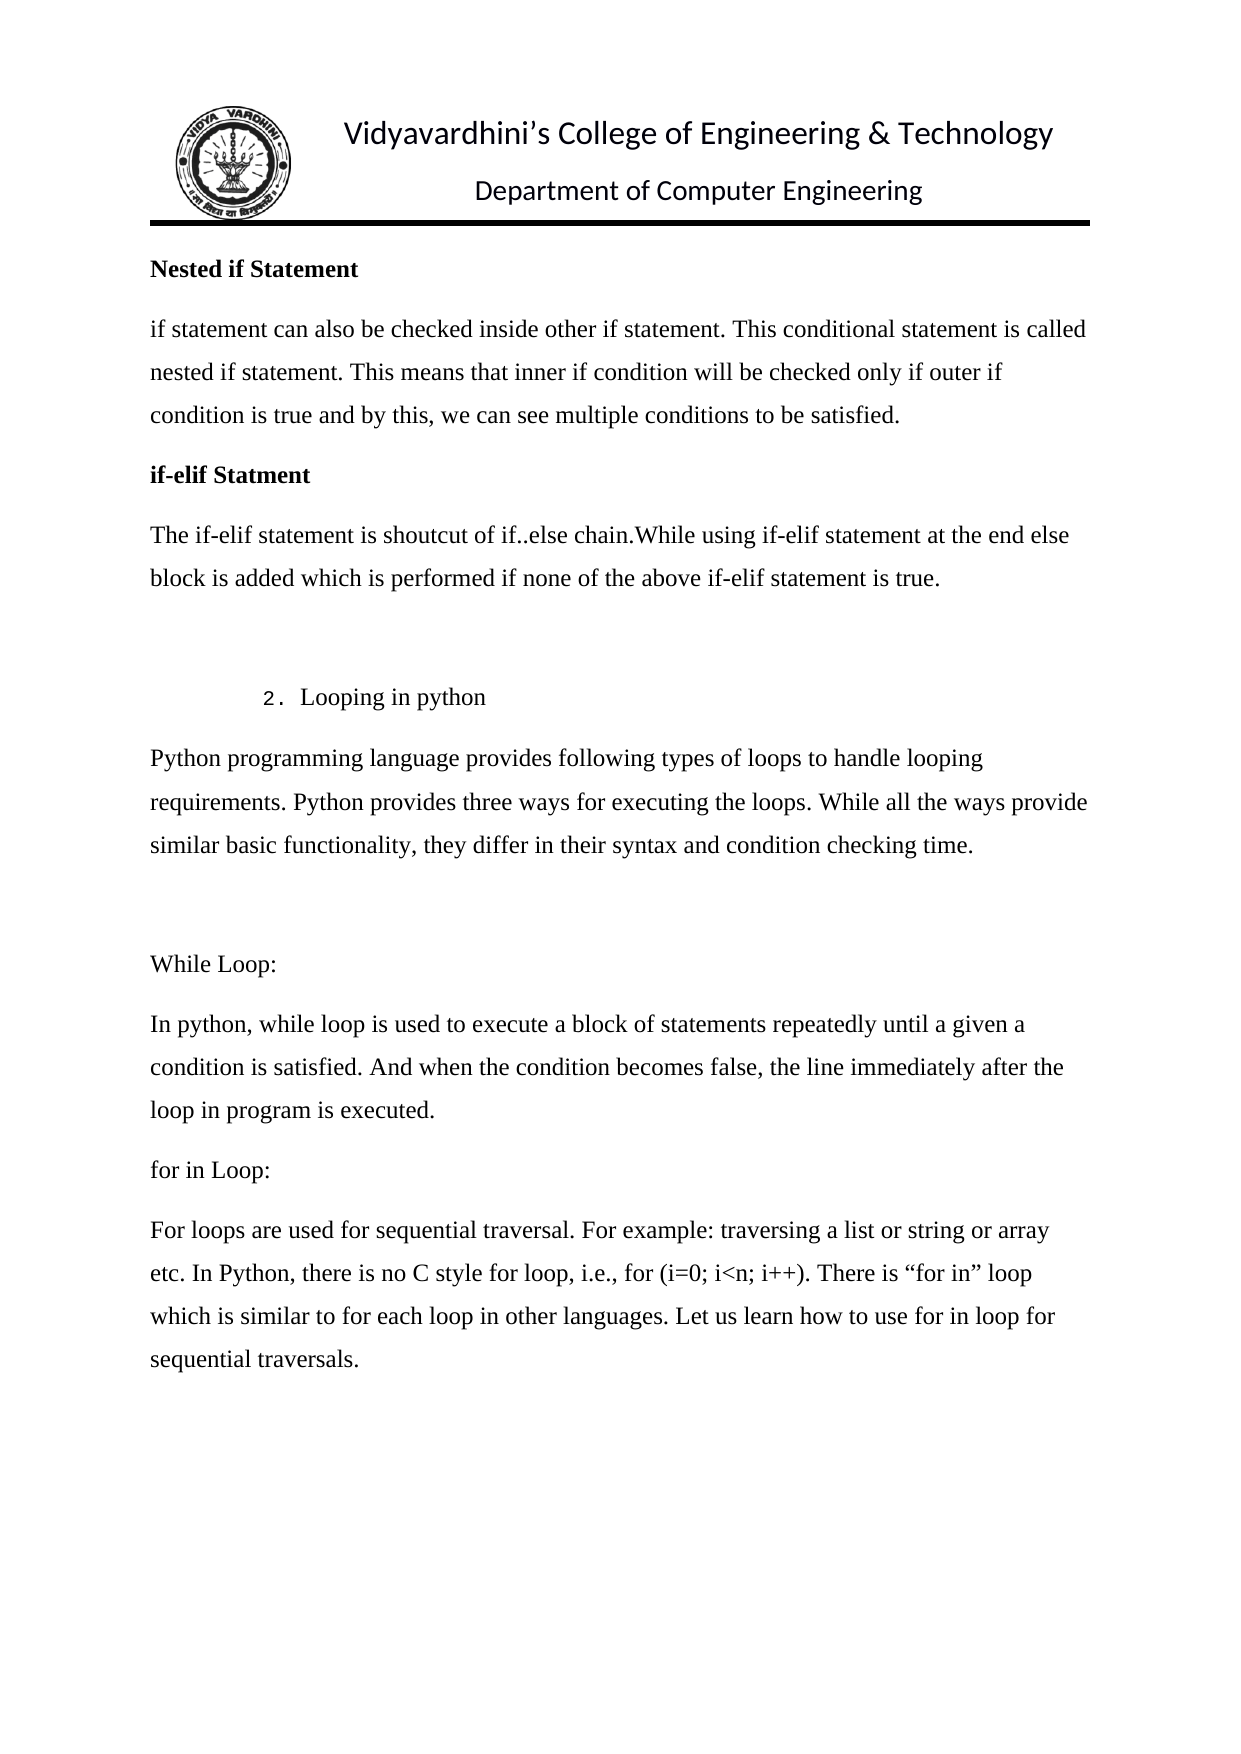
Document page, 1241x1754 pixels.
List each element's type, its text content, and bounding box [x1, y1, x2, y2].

picture [173, 106, 292, 220]
text Python programming language provides following types of loops to handle looping requirements. Python provides three ways for executing the loops. While all the ways provide similar basic functionality, they differ in their syntax and condition checking time. [150, 743, 1090, 858]
text In python, while loop is used to execute a block of statements repeatedly until a given a condition is satisfied. And when the condition becomes false, the line immediately after the loop in program is executed. [150, 1009, 1090, 1124]
text if-elif Statment [150, 460, 1090, 489]
text The if-elif statement is shoutcut of if..else chain.While using if-elif statement at the end else block is added which is performed if none of the above if-elif statement is true. [150, 520, 1090, 592]
text Nested if Statement [150, 254, 1090, 283]
text if statement can also be checked inside other if statement. This conditional statement is called nested if statement. This means that inner if condition will be checked only if outer if condition is true and by this, we can see multiple conditions to be satisfied. [150, 314, 1090, 429]
list Looping in python [262, 682, 1090, 712]
text For loops are used for sequential traversal. For example: traversing a list or string or array etc. In Python, there is no C style for loop, i.e., for (i=0; i<n; i++). There is “for in” loop which is similar to for each loop in other languages. Let us learn how to use for in loop for sequential traversals. [150, 1215, 1090, 1373]
text While Loop: [150, 949, 1090, 978]
text for in Loop: [150, 1155, 1090, 1184]
